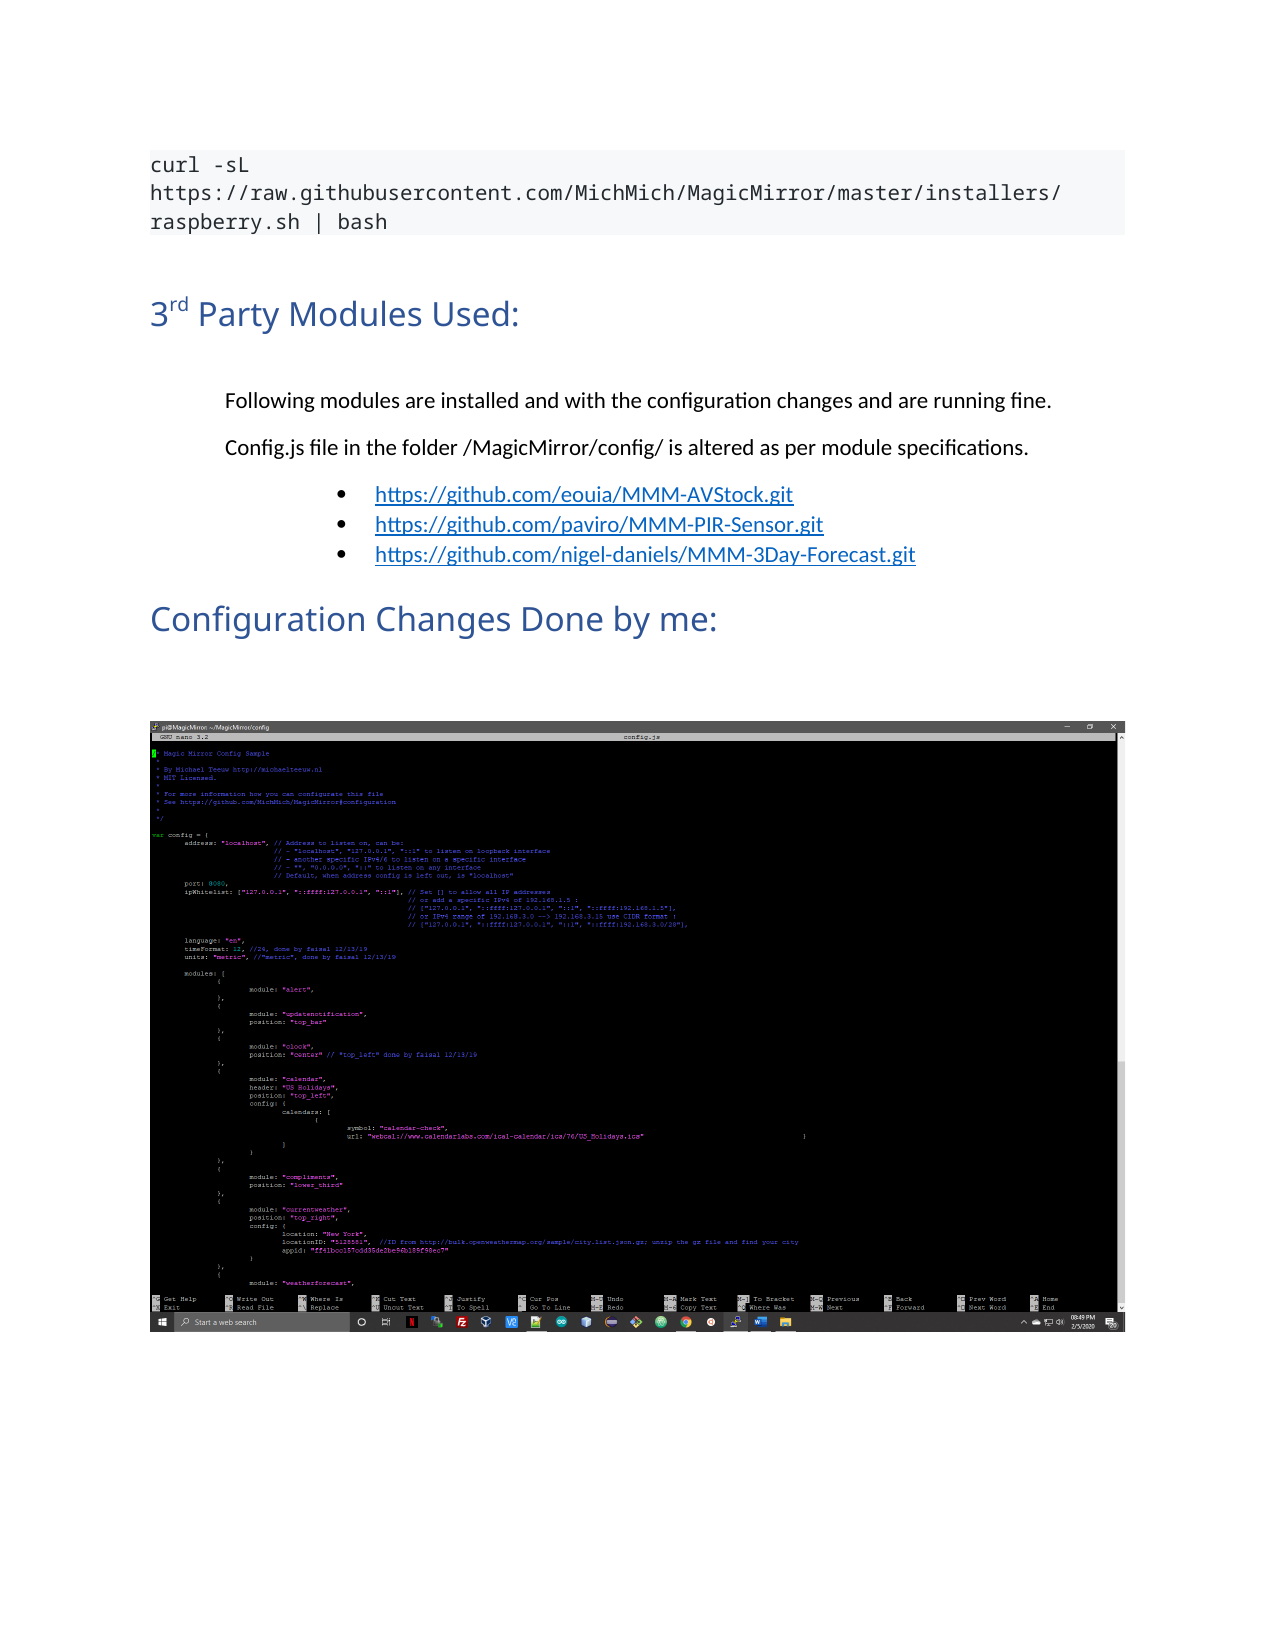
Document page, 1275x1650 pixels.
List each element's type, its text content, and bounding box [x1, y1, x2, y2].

picture [150, 721, 1125, 1332]
subtitle 3rd Party Modules Used: [150, 291, 1125, 336]
text Config.js file in the folder /MagicMirror/config/ is altered as per module specifications. [150, 433, 1125, 461]
text curl -sL https://raw.githubusercontent.com/MichMich/MagicMirror/master/installers/raspberry.sh | bash [150, 150, 1125, 235]
list https://github.com/eouia/MMM-AVStock.git [337, 480, 1125, 508]
subtitle Configuration Changes Done by me: [150, 596, 1125, 641]
list https://github.com/nigel-daniels/MMM-3Day-Forecast.git [337, 541, 1125, 568]
text Following modules are installed and with the configuration changes and are running fine. [150, 386, 1125, 414]
list https://github.com/paviro/MMM-PIR-Sensor.git [337, 510, 1125, 538]
